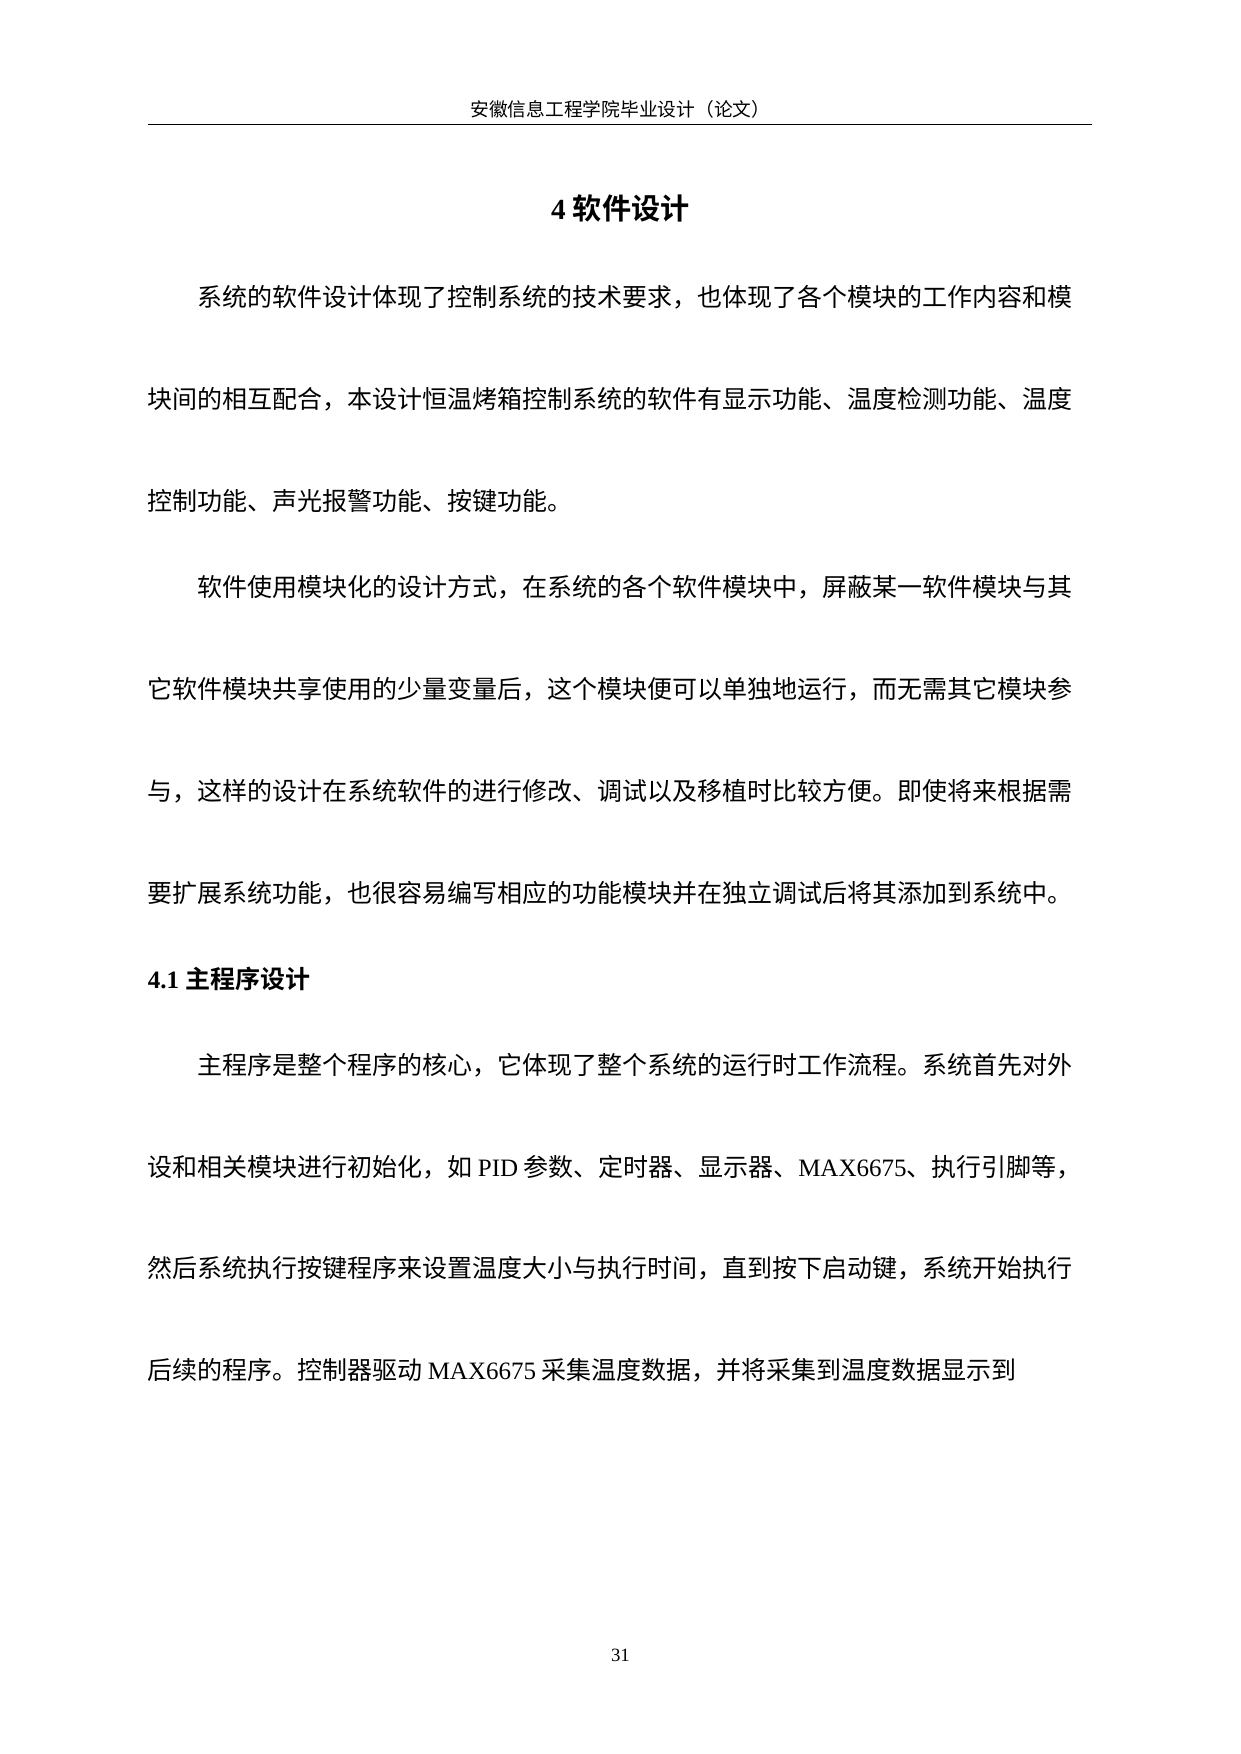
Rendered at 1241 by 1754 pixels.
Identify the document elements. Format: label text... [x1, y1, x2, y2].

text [148, 1029, 1092, 1403]
title 4 软件设计 [148, 173, 1092, 241]
text 软件使用模块化的设计方式，在系统的各个软件模块中，屏蔽某一软件模块与其它软件模块共享使用的少量变量后，这个模块便可以单独地运行，而无需其它模块参与，这样的设计在系统软件的进行修改、调试以及移植时比较方便。即使将来根据需要扩展系统功能，也很容易编写相应的功能模块并在独立调试后将其添加到系统中。 [148, 552, 1092, 925]
subtitle 4.1 主程序设计 [148, 943, 1092, 1011]
text 系统的软件设计体现了控制系统的技术要求，也体现了各个模块的工作内容和模块间的相互配合，本设计恒温烤箱控制系统的软件有显示功能、温度检测功能、温度控制功能、声光报警功能、按键功能。 [148, 262, 1092, 533]
